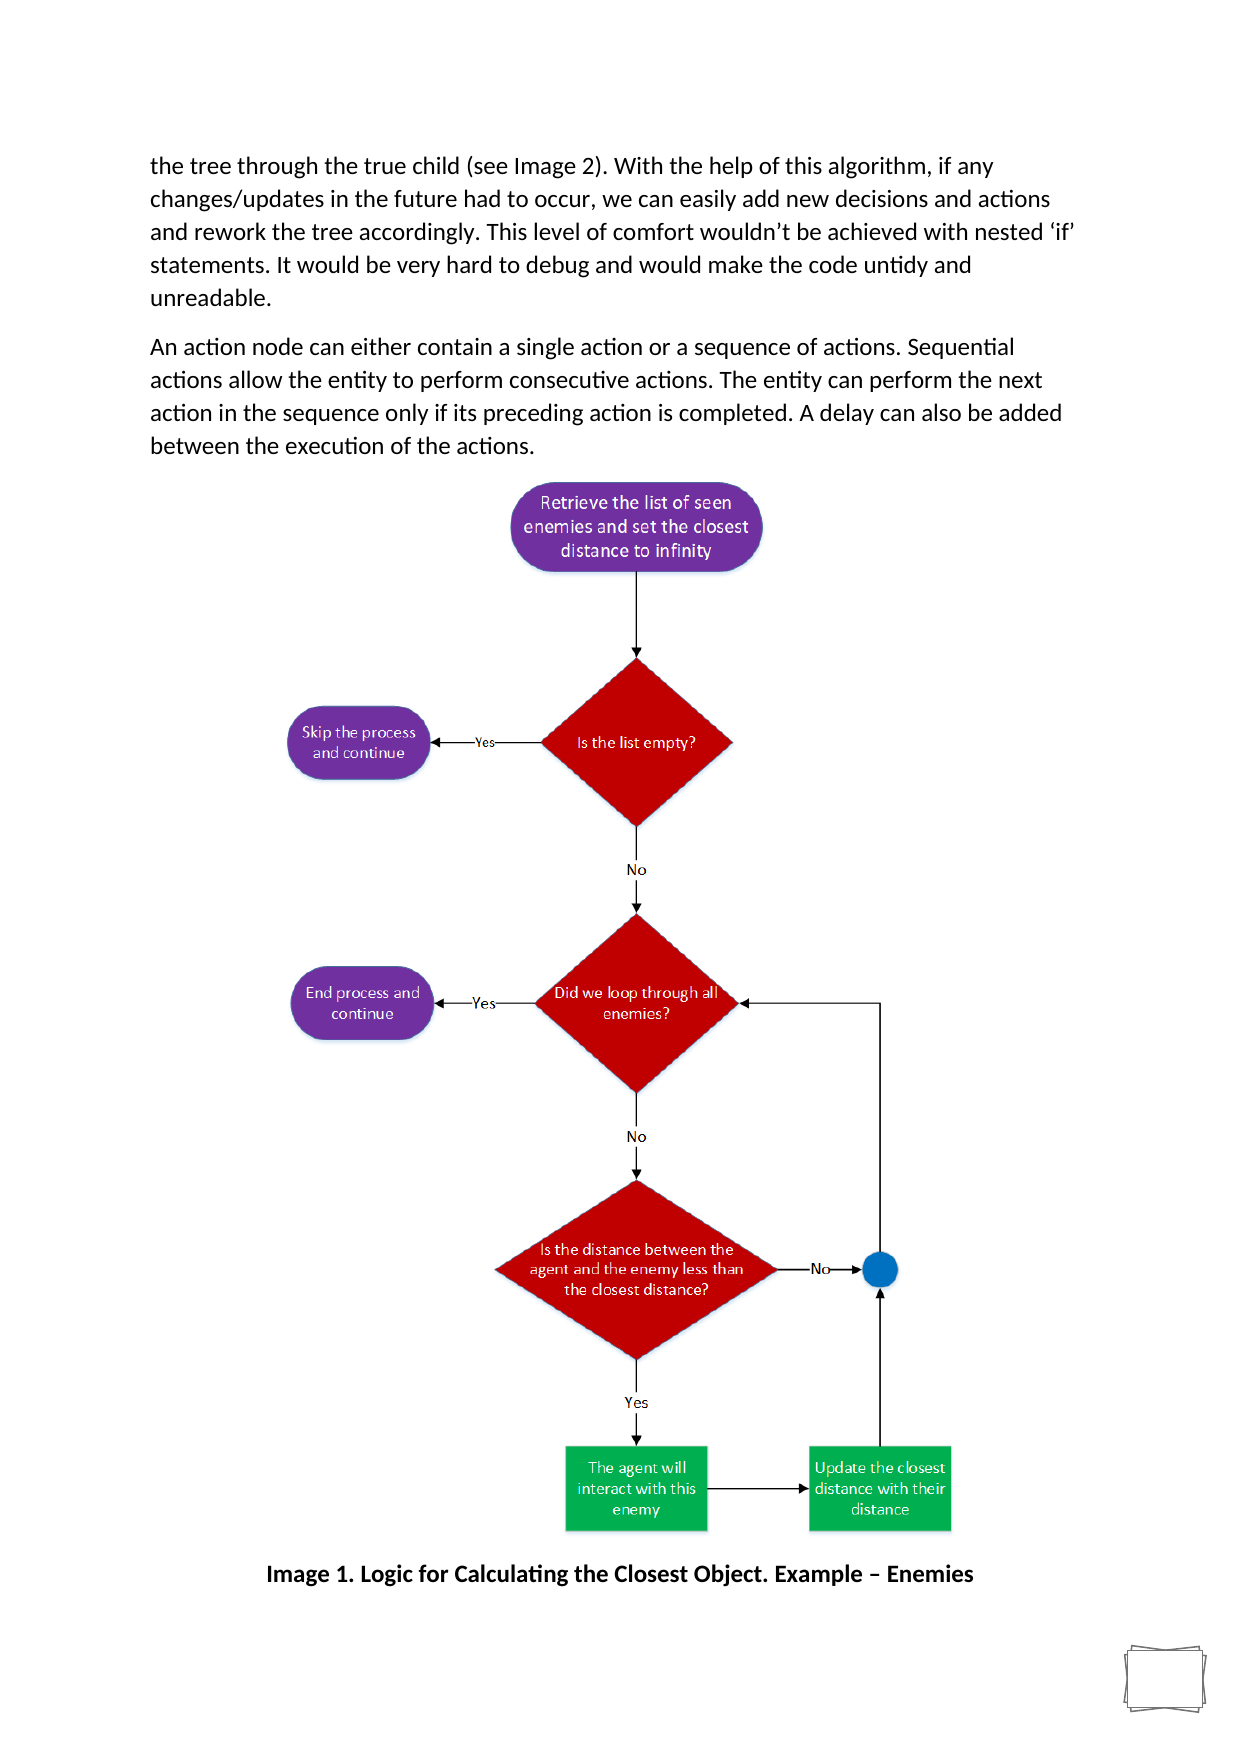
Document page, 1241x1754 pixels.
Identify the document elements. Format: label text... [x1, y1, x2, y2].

picture [282, 479, 958, 1539]
text An action node can either contain a single action or a sequence of actions. Sequential actions allow the entity to perform consecutive actions. The entity can perform the next action in the sequence only if its preceding action is completed. A delay can also be added between the execution of the actions. [150, 331, 1090, 461]
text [150, 150, 1090, 312]
text Image 1. Logic for Calculating the Closest Object. Example – Enemies [150, 1558, 1090, 1588]
